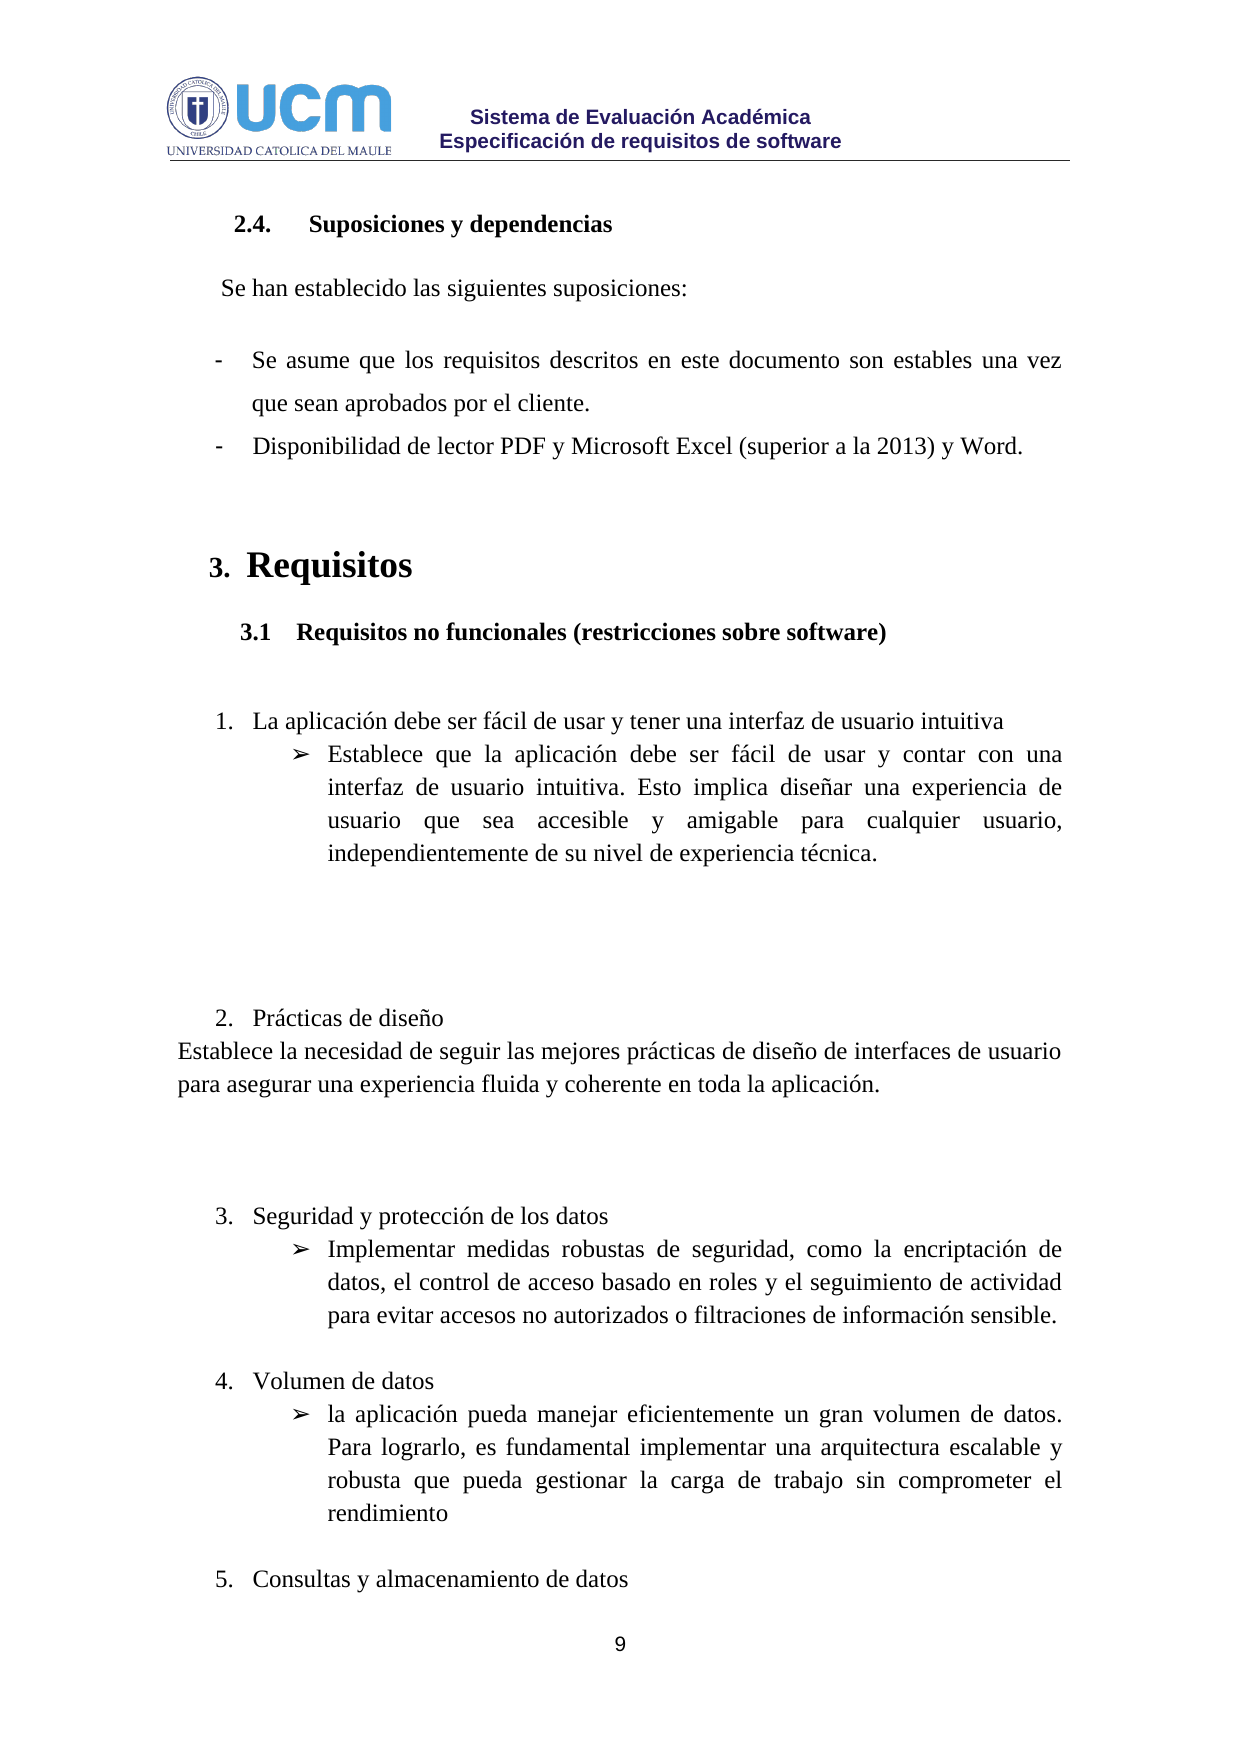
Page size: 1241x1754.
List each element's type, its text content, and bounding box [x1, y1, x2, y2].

list Implementar medidas robustas de seguridad, como la encriptación de datos, el control de acceso basado en roles y el seguimiento de actividad para evitar accesos no autorizados o filtraciones de información sensible. [290, 1234, 1063, 1329]
subtitle Suposiciones y dependencias [233, 209, 1063, 238]
list Prácticas de diseño [215, 1003, 1063, 1032]
list Volumen de datos [215, 1366, 1063, 1395]
list La aplicación debe ser fácil de usar y tener una interfaz de usuario intuitiva [215, 706, 1063, 734]
list Seguridad y protección de los datos [215, 1201, 1063, 1230]
list Se asume que los requisitos descritos en este documento son estables una vez que sean aprobados por el cliente. [214, 345, 1063, 417]
picture [166, 75, 392, 159]
list Consultas y almacenamiento de datos [215, 1564, 1063, 1593]
text Establece la necesidad de seguir las mejores prácticas de diseño de interfaces de usuario para asegurar una experiencia fluida y coherente en toda la aplicación. [177, 1036, 1063, 1098]
subtitle Requisitos [208, 543, 1063, 586]
list Establece que la aplicación debe ser fácil de usar y contar con una interfaz de usuario intuitiva. Esto implica diseñar una experiencia de usuario que sea accesible y amigable para cualquier usuario, independientemente de su nivel de experiencia técnica. [290, 739, 1063, 867]
list la aplicación pueda manejar eficientemente un gran volumen de datos. Para lograrlo, es fundamental implementar una arquitectura escalable y robusta que pueda gestionar la carga de trabajo sin comprometer el rendimiento [290, 1399, 1063, 1527]
subtitle 3.1 Requisitos no funcionales (restricciones sobre software) [240, 617, 1063, 646]
text Se han establecido las siguientes suposiciones: [177, 273, 1063, 301]
list Disponibilidad de lector PDF y Microsoft Excel (superior a la 2013) y Word. [215, 431, 1063, 460]
